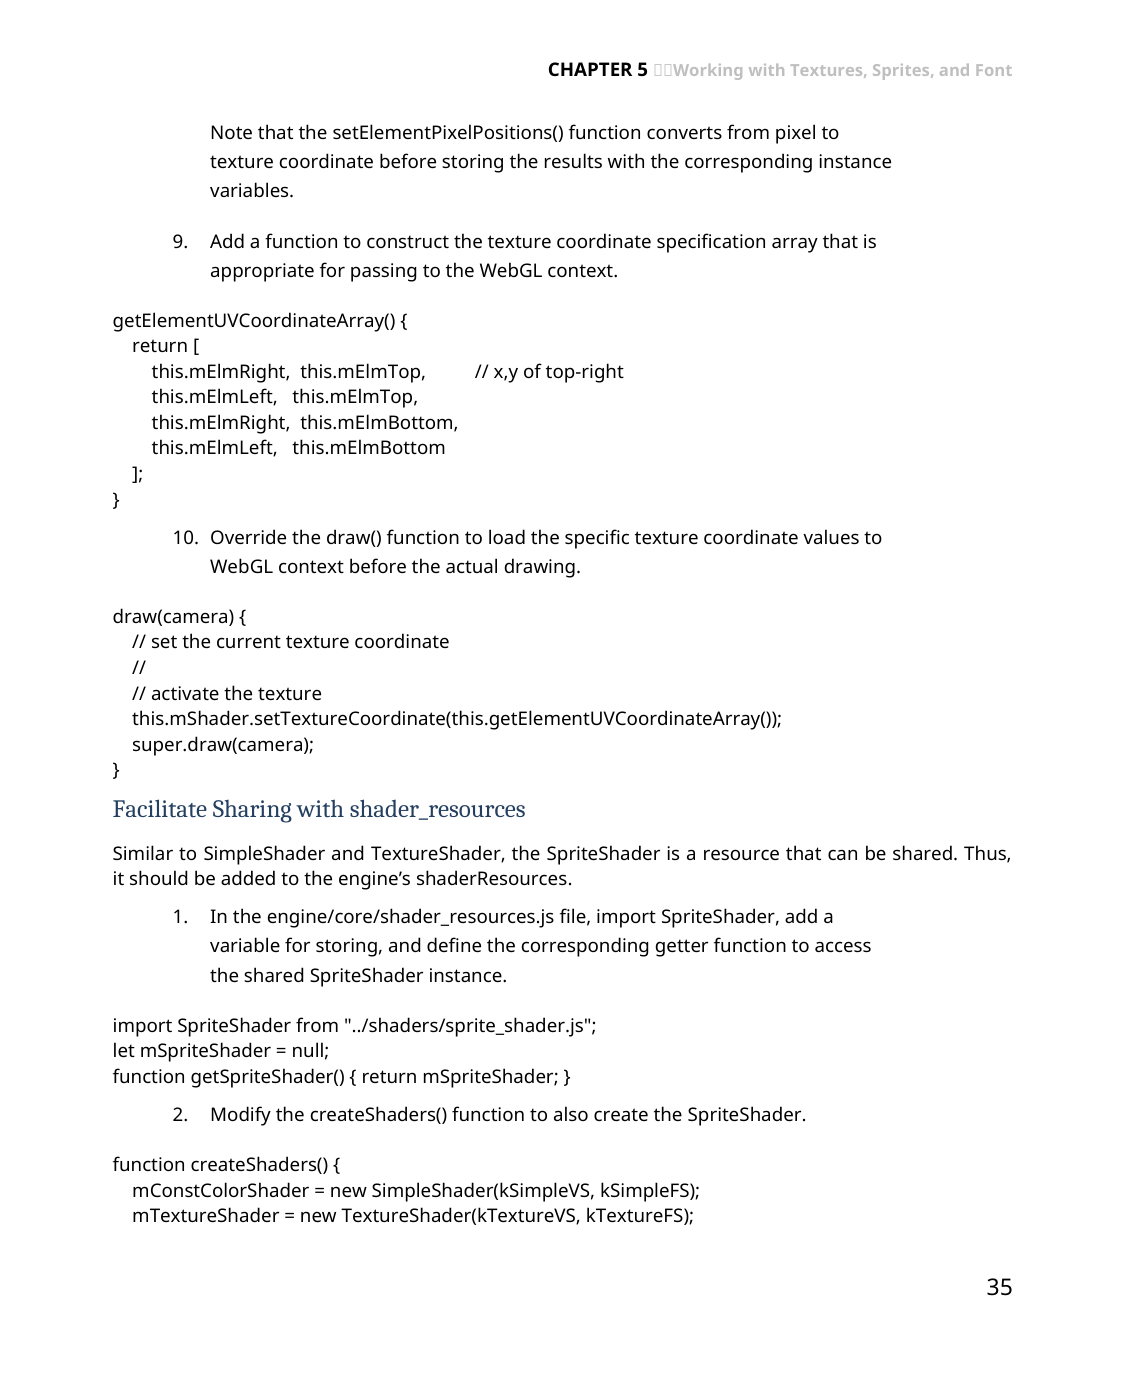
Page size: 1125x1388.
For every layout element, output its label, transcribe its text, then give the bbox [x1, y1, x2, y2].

text return [ [112, 333, 1012, 358]
text this.mShader.setTextureCoordinate(this.getElementUVCoordinateArray()); [112, 705, 1012, 731]
text function createShaders() { [112, 1151, 1012, 1177]
text function getSpriteShader() { return mSpriteShader; } [112, 1063, 1012, 1089]
text import SpriteShader from "../shaders/sprite_shader.js"; [112, 1012, 1012, 1038]
text let mSpriteShader = null; [112, 1038, 1012, 1063]
text this.mElmLeft, this.mElmTop, [112, 384, 1012, 409]
text mConstColorShader = new SimpleShader(kSimpleVS, kSimpleFS); [112, 1177, 1012, 1202]
list Override the draw() function to load the specific texture coordinate values to WebGL context before the actual drawing. [172, 524, 892, 579]
list Note that the setElementPixelPositions() function converts from pixel to texture coordinate before storing the results with the corresponding instance variables. [210, 119, 892, 203]
text getElementUVCoordinateArray() { [112, 307, 1012, 333]
list Modify the createShaders() function to also create the SpriteShader. [172, 1101, 1012, 1127]
text // activate the texture [112, 680, 1012, 705]
text this.mElmLeft, this.mElmBottom [112, 435, 1012, 460]
text } [112, 486, 1012, 511]
text // [112, 654, 1012, 680]
text ]; [112, 460, 1012, 486]
text super.draw(camera); [112, 731, 1012, 756]
text } [112, 756, 1012, 782]
text mTextureShader = new TextureShader(kTextureVS, kTextureFS); [112, 1202, 1012, 1228]
text this.mElmRight, this.mElmBottom, [112, 409, 1012, 435]
text Similar to SimpleShader and TextureShader, the SpriteShader is a resource that can be shared. Thus, it should be added to the engine’s shaderResources. [112, 840, 1012, 891]
list In the engine/core/shader_resources.js file, import SpriteShader, add a variable for storing, and define the corresponding getter function to access the shared SpriteShader instance. [172, 903, 892, 988]
text this.mElmRight, this.mElmTop, // x,y of top-right [112, 358, 1012, 384]
text draw(camera) { [112, 603, 1012, 629]
subtitle Facilitate Sharing with shader_resources [112, 794, 1012, 823]
text // set the current texture coordinate [112, 629, 1012, 654]
list Add a function to construct the texture coordinate specification array that is appropriate for passing to the WebGL context. [172, 228, 892, 283]
